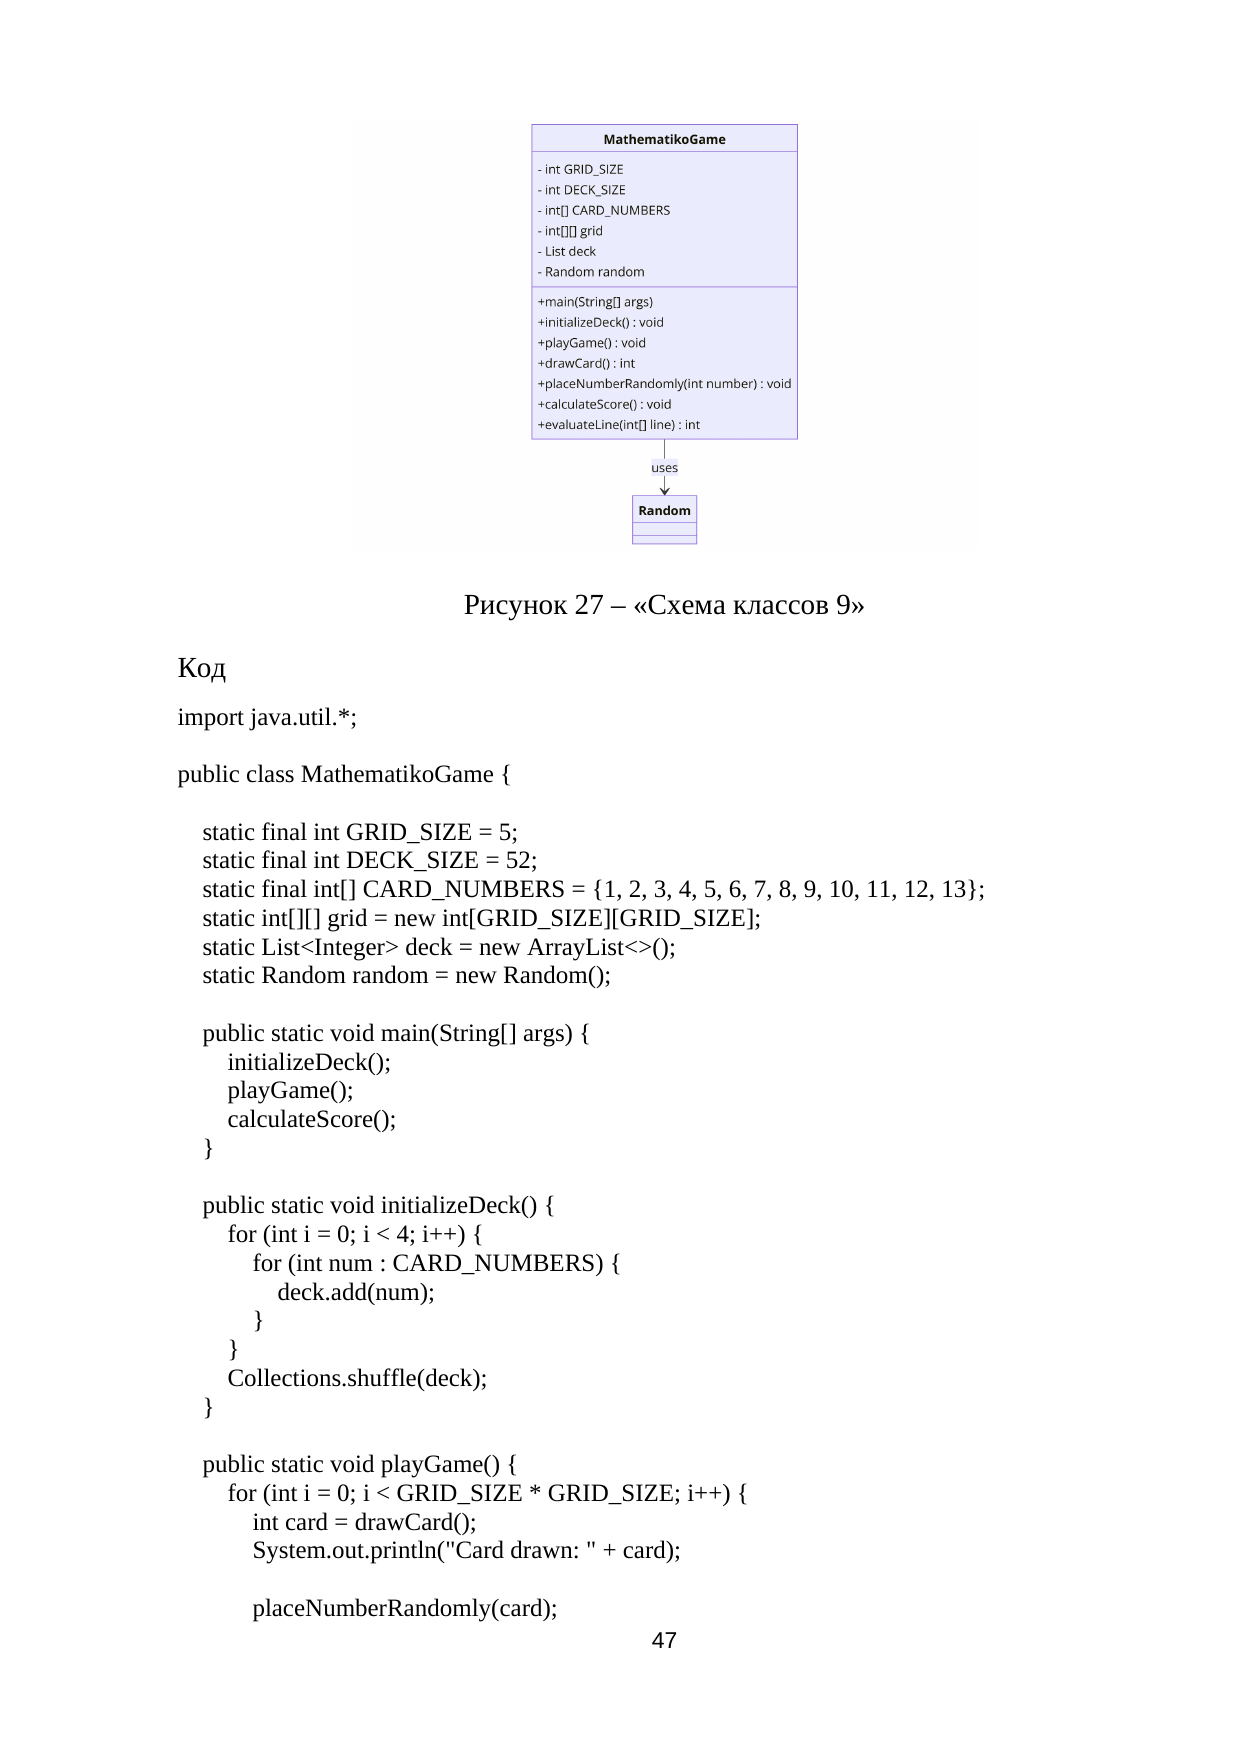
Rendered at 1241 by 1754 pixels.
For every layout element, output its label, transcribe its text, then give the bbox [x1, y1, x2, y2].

text } [177, 1133, 1152, 1162]
text Collections.shuffle(deck); [177, 1363, 1152, 1392]
text calculateScore(); [177, 1104, 1152, 1133]
text static final int DECK_SIZE = 52; [177, 845, 1152, 874]
text static int[][] grid = new int[GRID_SIZE][GRID_SIZE]; [177, 903, 1152, 932]
text } [177, 1305, 1152, 1334]
text public static void playGame() { [177, 1449, 1152, 1478]
text } [177, 1334, 1152, 1363]
text static final int[] CARD_NUMBERS = {1, 2, 3, 4, 5, 6, 7, 8, 9, 10, 11, 12, 13}; [177, 874, 1152, 903]
text deck.add(num); [177, 1277, 1152, 1305]
text import java.util.*; [177, 702, 1152, 730]
text System.out.println("Card drawn: " + card); [177, 1535, 1152, 1564]
text static List<Integer> deck = new ArrayList<>(); [177, 932, 1152, 960]
text initializeDeck(); [177, 1047, 1152, 1075]
text static Random random = new Random(); [177, 960, 1152, 989]
text public static void initializeDeck() { [177, 1190, 1152, 1219]
text public static void main(String[] args) { [177, 1018, 1152, 1047]
text Рисунок 27 – «Схема классов 9» [177, 587, 1152, 621]
text playGame(); [177, 1075, 1152, 1104]
text placeNumberRandomly(card); [177, 1593, 1152, 1622]
text for (int i = 0; i < GRID_SIZE * GRID_SIZE; i++) { [177, 1478, 1152, 1507]
text } [177, 1392, 1152, 1420]
picture [350, 118, 979, 550]
text Код [177, 651, 1152, 684]
text for (int i = 0; i < 4; i++) { [177, 1219, 1152, 1248]
text for (int num : CARD_NUMBERS) { [177, 1248, 1152, 1277]
text static final int GRID_SIZE = 5; [177, 817, 1152, 845]
text int card = drawCard(); [177, 1507, 1152, 1535]
text public class MathematikoGame { [177, 759, 1152, 788]
